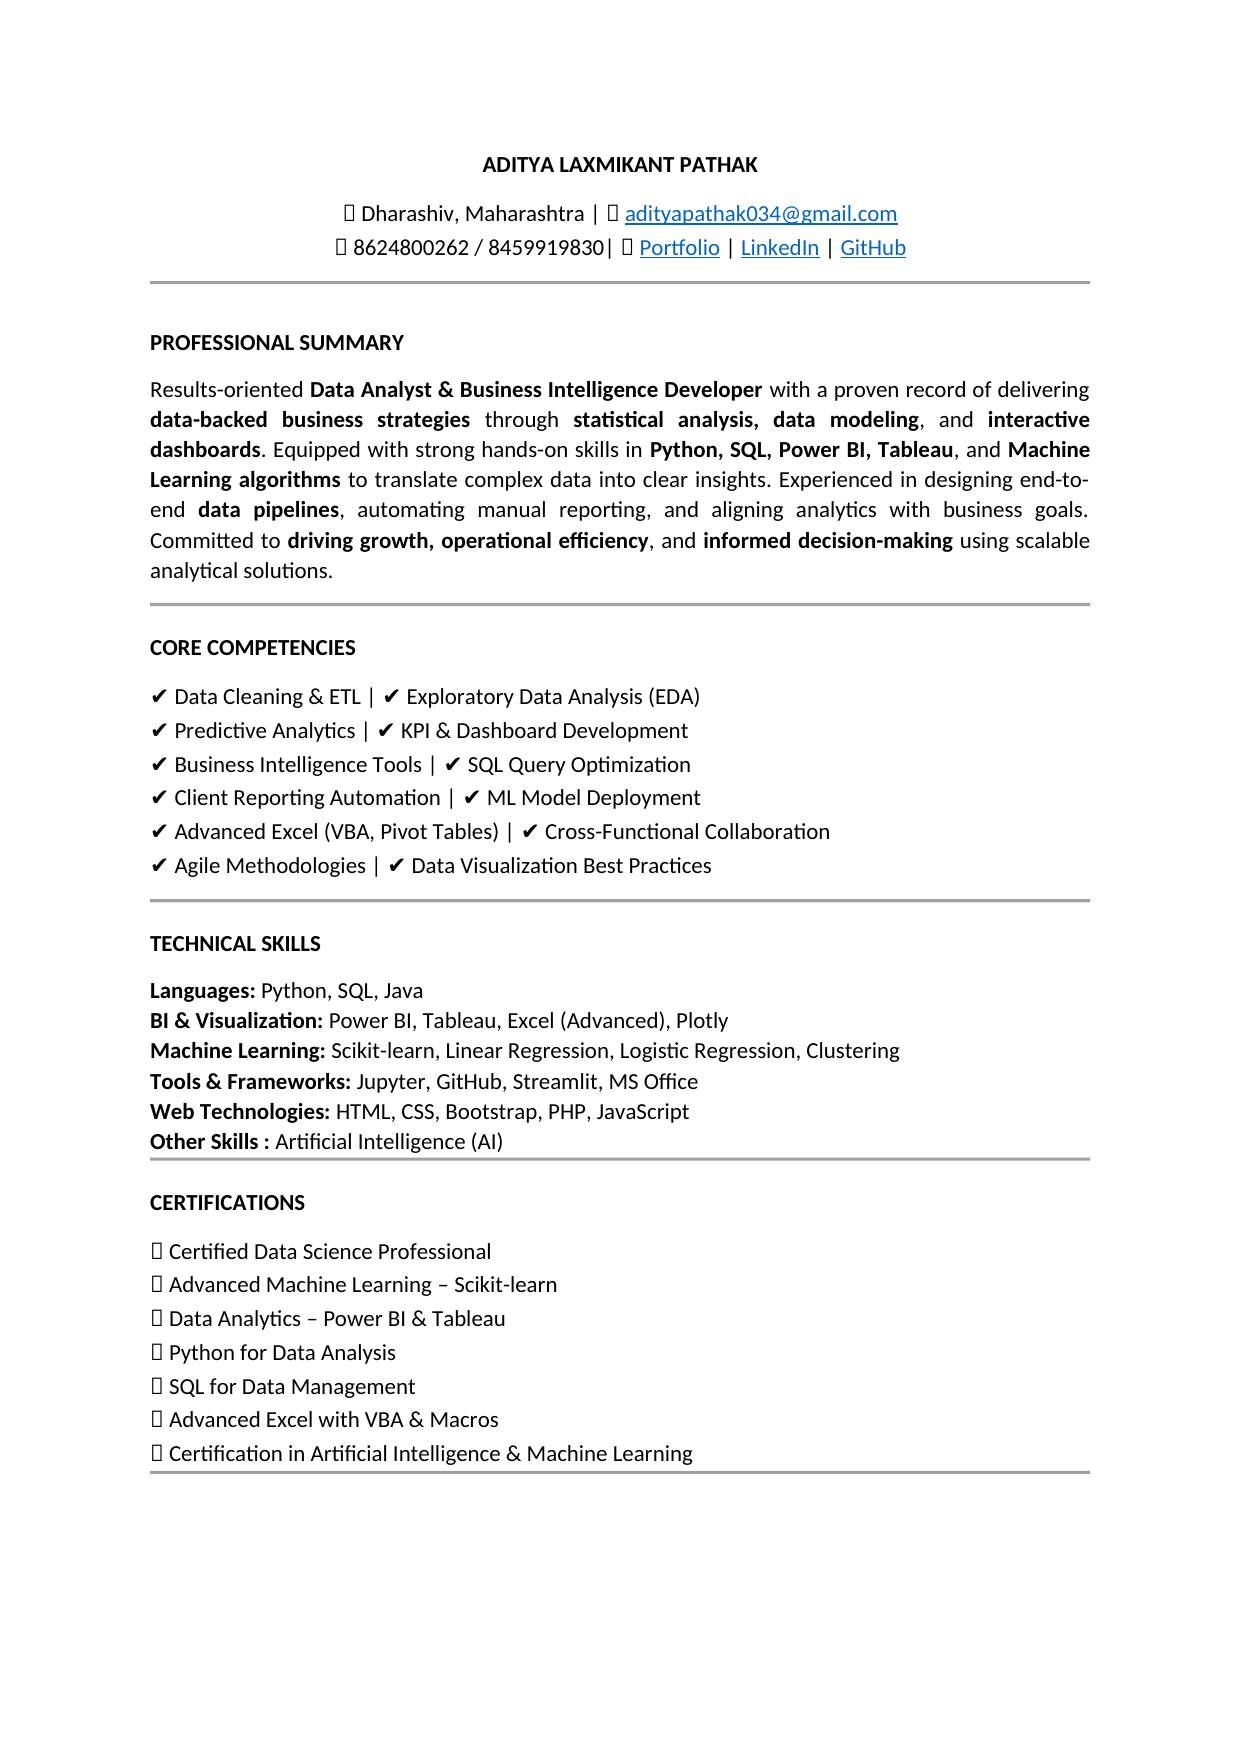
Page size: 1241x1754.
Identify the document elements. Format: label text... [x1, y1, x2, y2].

text Languages: Python, SQL, Java BI & Visualization: Power BI, Tableau, Excel (Advanced), Plotly Machine Learning: Scikit-learn, Linear Regression, Logistic Regression, Clustering Tools & Frameworks: Jupyter, GitHub, Streamlit, MS Office Web Technologies: HTML, CSS, Bootstrap, PHP, JavaScript [150, 976, 1090, 1125]
text CORE COMPETENCIES [150, 607, 1090, 661]
text ✅ Certification in Artificial Intelligence & Machine Learning [150, 1437, 1090, 1468]
text Results-oriented Data Analyst & Business Intelligence Developer with a proven record of delivering data-backed business strategies through statistical analysis, data modeling, and interactive dashboards. Equipped with strong hands-on skills in Python, SQL, Power BI, Tableau, and Machine Learning algorithms to translate complex data into clear insights. Experienced in designing end-to-end data pipelines, automating manual reporting, and aligning analytics with business goals. Committed to driving growth, operational efficiency, and informed decision-making using scalable analytical solutions. [150, 375, 1090, 584]
text ADITYA LAXMIKANT PATHAK [150, 150, 1090, 178]
text ✅ Certified Data Science Professional ✅ Advanced Machine Learning – Scikit-learn ✅ Data Analytics – Power BI & Tableau ✅ Python for Data Analysis ✅ SQL for Data Management ✅ Advanced Excel with VBA & Macros [150, 1234, 1090, 1434]
text 📍 Dharashiv, Maharashtra | 📧 adityapathak034@gmail.com 📞 8624800262 / 8459919830| 🔗 Portfolio | LinkedIn | GitHub [150, 197, 1090, 262]
text Other Skills : Artificial Intelligence (AI) [150, 1127, 1090, 1155]
text ✔ Data Cleaning & ETL | ✔ Exploratory Data Analysis (EDA) ✔ Predictive Analytics | ✔ KPI & Dashboard Development ✔ Business Intelligence Tools | ✔ SQL Query Optimization ✔ Client Reporting Automation | ✔ ML Model Deployment ✔ Advanced Excel (VBA, Pivot Tables) | ✔ Cross-Functional Collaboration ✔ Agile Methodologies | ✔ Data Visualization Best Practices [150, 680, 1090, 880]
text PROFESSIONAL SUMMARY [150, 328, 1090, 356]
text CERTIFICATIONS [150, 1161, 1090, 1216]
text TECHNICAL SKILLS [150, 903, 1090, 957]
